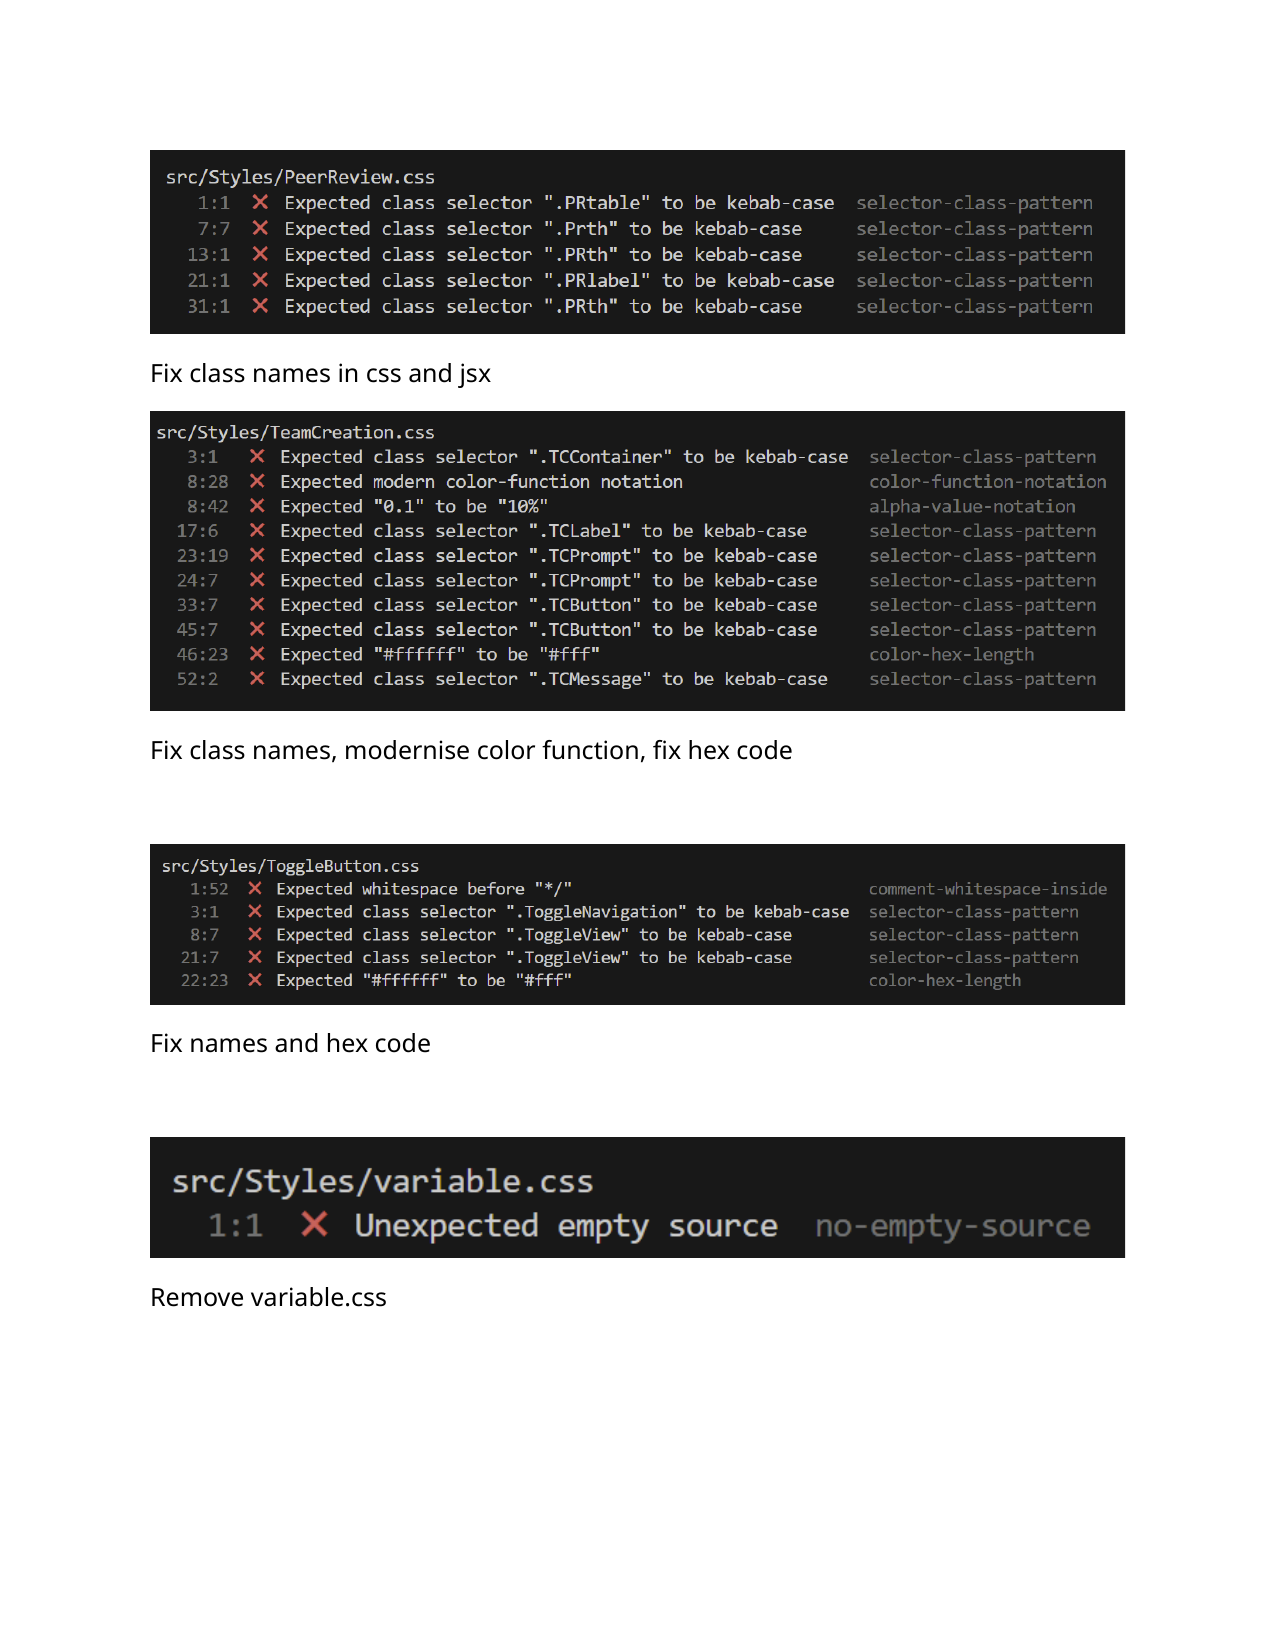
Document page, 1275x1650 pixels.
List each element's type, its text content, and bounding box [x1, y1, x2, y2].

picture [150, 150, 1125, 334]
text Fix class names, modernise color function, fix hex code [150, 733, 1125, 767]
text Fix names and hex code [150, 1026, 1125, 1060]
text Remove variable.css [150, 1280, 1125, 1314]
picture [150, 844, 1125, 1005]
picture [150, 1137, 1125, 1258]
picture [150, 411, 1125, 711]
text Fix class names in css and jsx [150, 356, 1125, 390]
